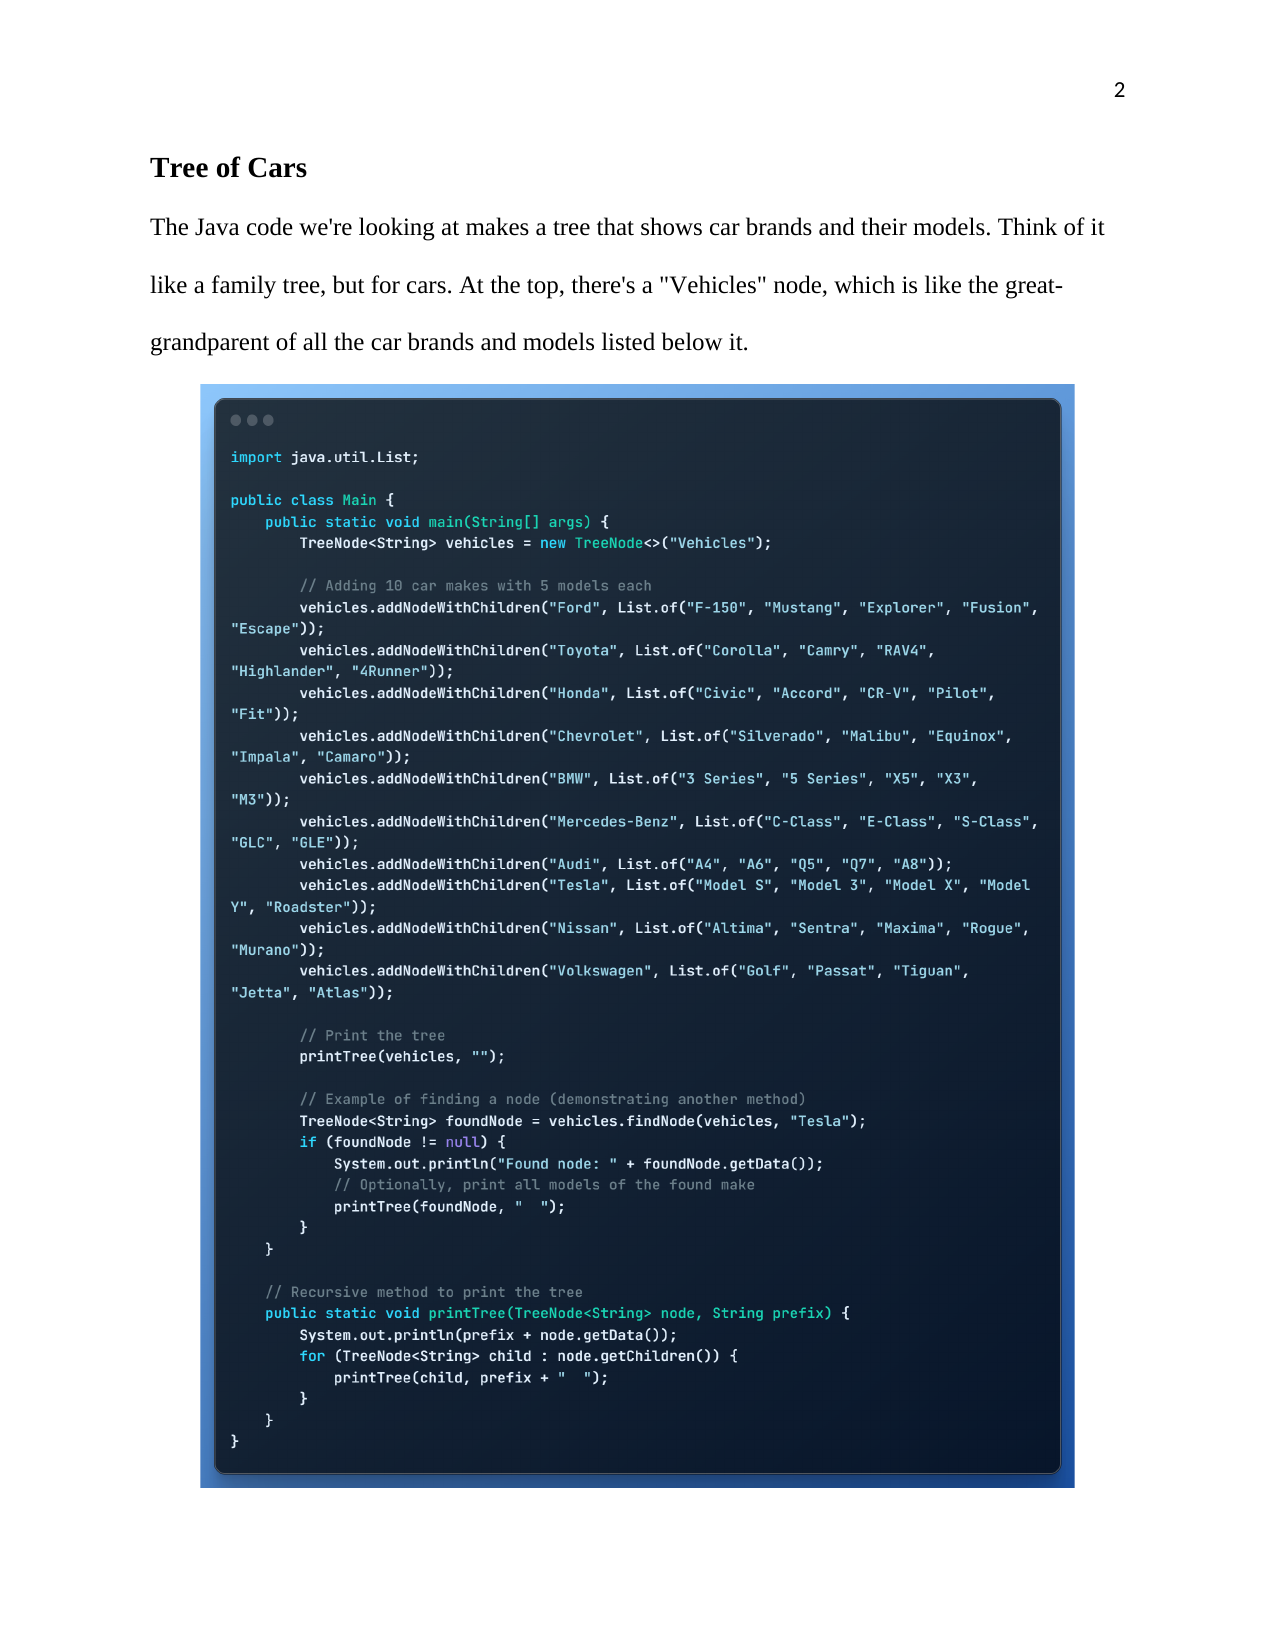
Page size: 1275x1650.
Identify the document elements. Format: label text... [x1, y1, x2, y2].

text Tree of Cars The Java code we're looking at makes a tree that shows car brands and their models. Think of it like a family tree, but for cars. At the top, there's a "Vehicles" node, which is like the great-grandparent of all the car brands and models listed below it. [150, 150, 1125, 356]
picture [200, 384, 1075, 1488]
